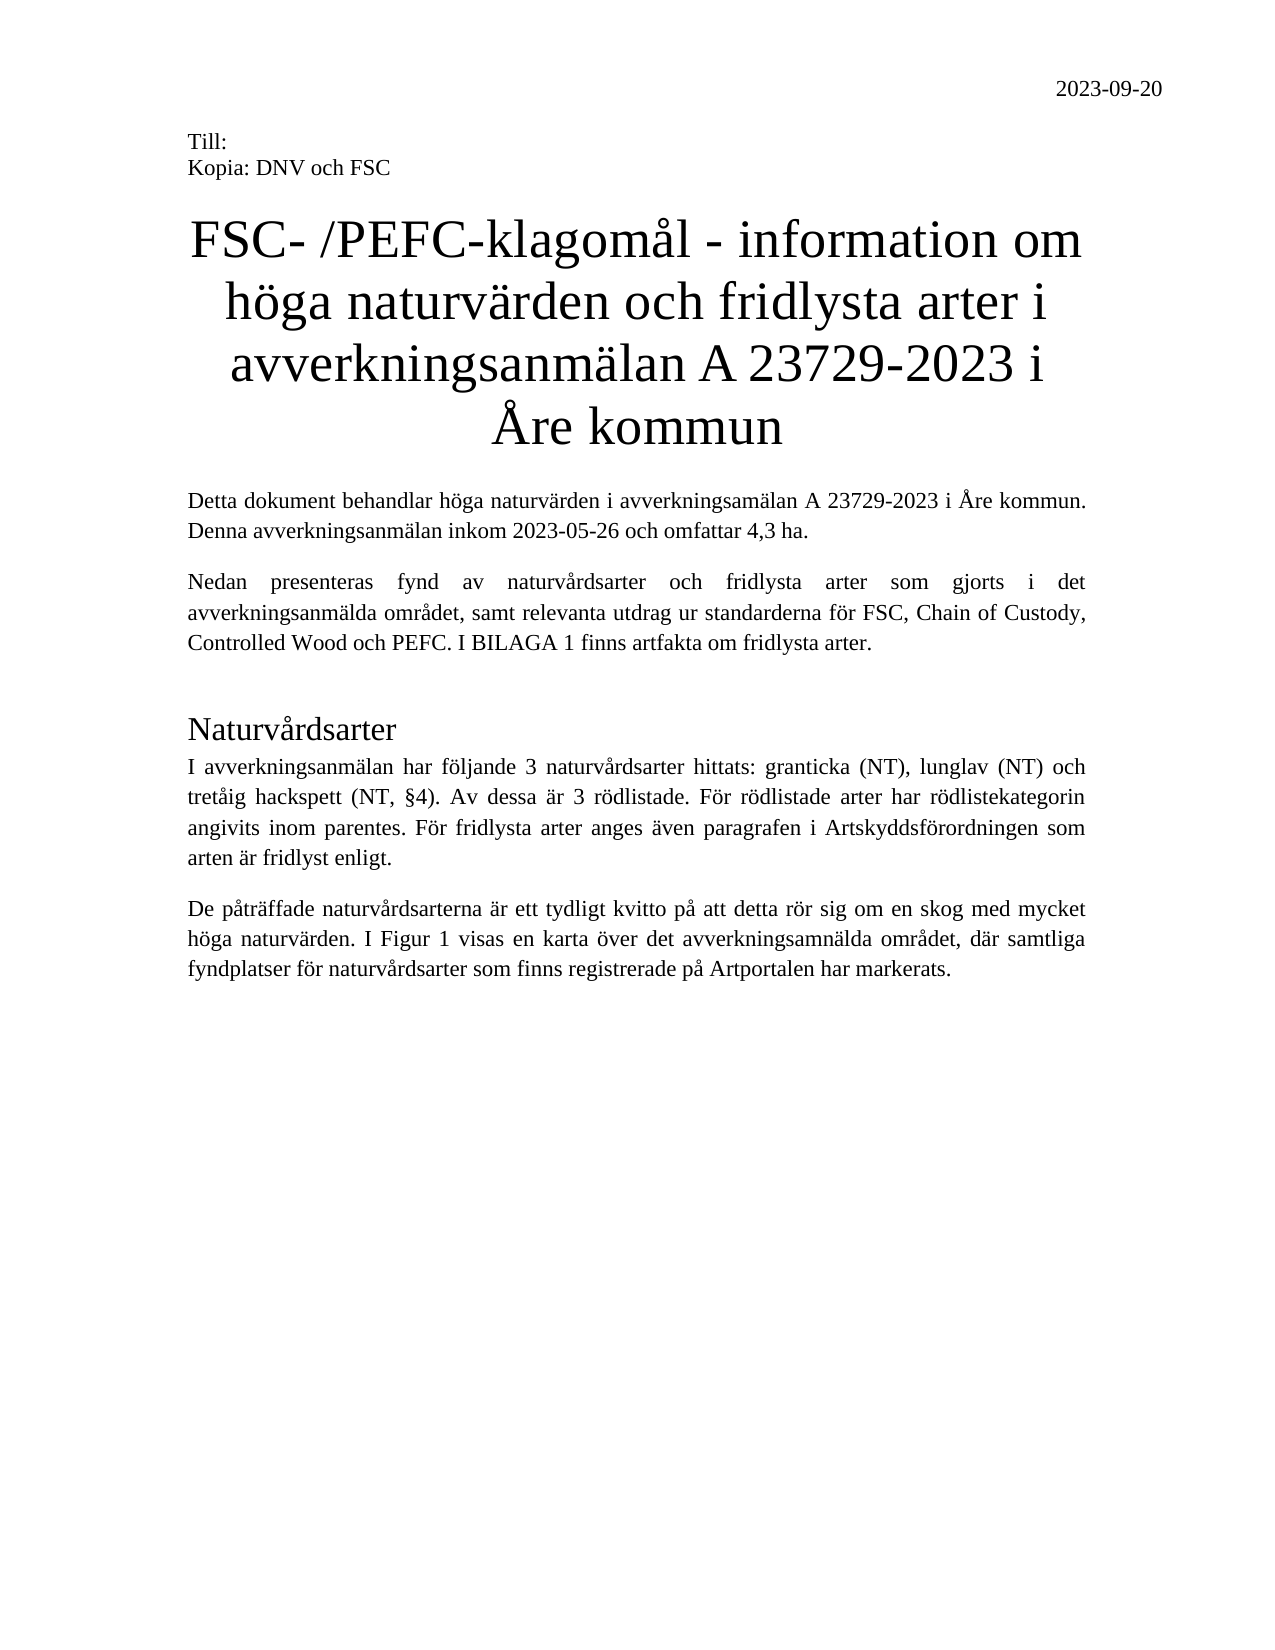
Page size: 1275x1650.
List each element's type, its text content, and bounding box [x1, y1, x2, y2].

title FSC- /PEFC-klagomål - information om höga naturvärden och fridlysta arter i avverkningsanmälan A 23729-2023 i Åre kommun [187, 207, 1087, 456]
text I avverkningsanmälan har följande 3 naturvårdsarter hittats: granticka (NT), lunglav (NT) och tretåig hackspett (NT, §4). Av dessa är 3 rödlistade. För rödlistade arter har rödlistekategorin angivits inom parentes. För fridlysta arter anges även paragrafen i Artskyddsförordningen som arten är fridlyst enligt. [187, 753, 1087, 870]
text Nedan presenteras fynd av naturvårdsarter och fridlysta arter som gjorts i det avverkningsanmälda området, samt relevanta utdrag ur standarderna för FSC, Chain of Custody, Controlled Wood och PEFC. I BILAGA 1 finns artfakta om fridlysta arter. [187, 568, 1087, 655]
text De påträffade naturvårdsarterna är ett tydligt kvitto på att detta rör sig om en skog med mycket höga naturvärden. I Figur 1 visas en karta över det avverkningsamnälda området, där samtliga fyndplatser för naturvårdsarter som finns registrerade på Artportalen har markerats. [187, 895, 1087, 982]
text Detta dokument behandlar höga naturvärden i avverkningsamälan A 23729-2023 i Åre kommun. Denna avverkningsanmälan inkom 2023-05-26 och omfattar 4,3 ha. [187, 487, 1087, 544]
subtitle Naturvårdsarter [187, 709, 1087, 747]
